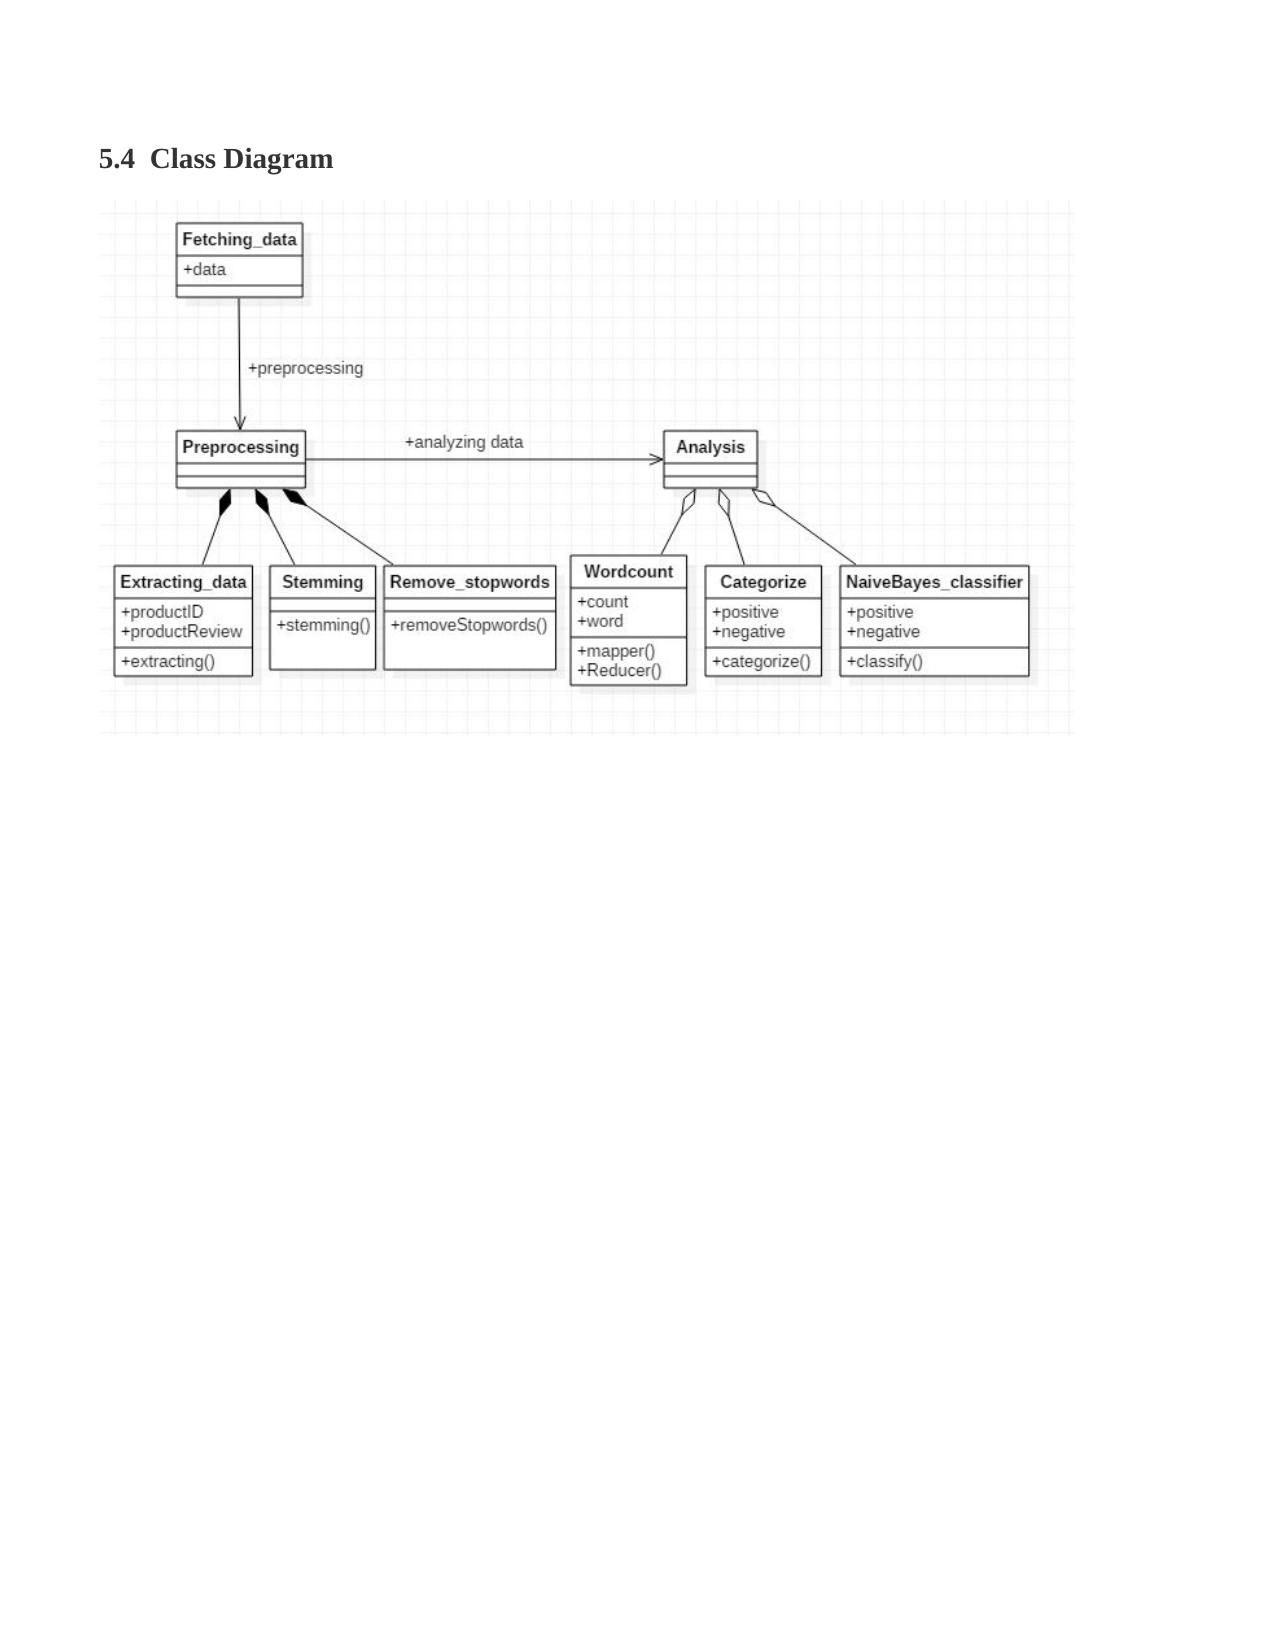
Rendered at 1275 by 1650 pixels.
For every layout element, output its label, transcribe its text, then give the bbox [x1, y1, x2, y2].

picture [99, 200, 1075, 736]
text 5.4 Class Diagram [98, 141, 1139, 175]
